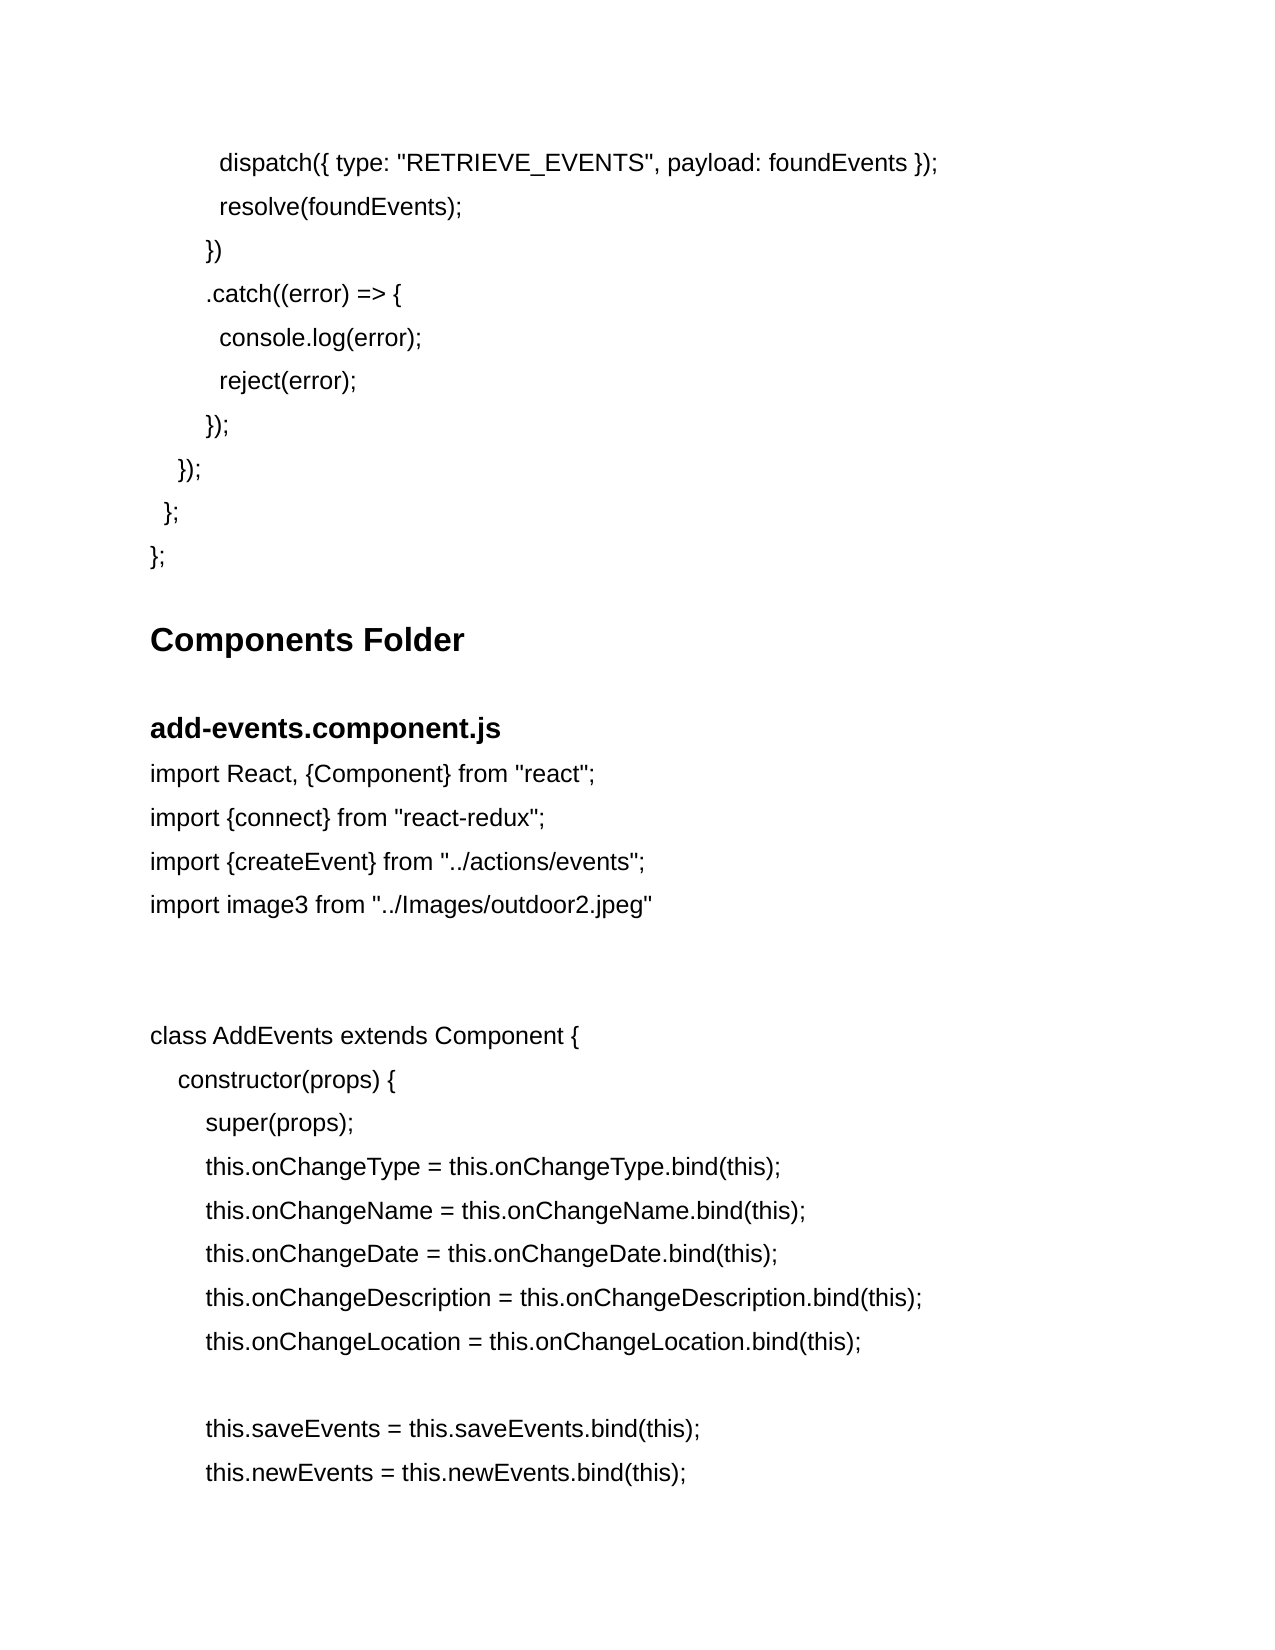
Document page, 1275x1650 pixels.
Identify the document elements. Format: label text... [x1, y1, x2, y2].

text .catch((error) => { [150, 281, 1125, 308]
text }; [150, 543, 1125, 570]
text this.newEvents = this.newEvents.bind(this); [150, 1459, 1125, 1486]
text reject(error); [150, 368, 1125, 395]
text }) [150, 237, 1125, 264]
text import {createEvent} from "../actions/events"; [150, 848, 1125, 875]
text this.onChangeDescription = this.onChangeDescription.bind(this); [150, 1285, 1125, 1312]
text }); [150, 456, 1125, 482]
text Components Folder [150, 630, 1125, 657]
text constructor(props) { [150, 1067, 1125, 1093]
text import image3 from "../Images/outdoor2.jpeg" [150, 892, 1125, 919]
text import React, {Component} from "react"; [150, 761, 1125, 788]
text super(props); [150, 1110, 1125, 1137]
text }; [150, 499, 1125, 526]
text class AddEvents extends Component { [150, 1023, 1125, 1050]
text this.onChangeLocation = this.onChangeLocation.bind(this); [150, 1328, 1125, 1355]
text this.saveEvents = this.saveEvents.bind(this); [150, 1416, 1125, 1443]
text add-events.component.js [150, 717, 1125, 744]
text this.onChangeDate = this.onChangeDate.bind(this); [150, 1241, 1125, 1268]
text }); [150, 412, 1125, 439]
text resolve(foundEvents); [150, 194, 1125, 221]
text import {connect} from "react-redux"; [150, 805, 1125, 832]
text this.onChangeType = this.onChangeType.bind(this); [150, 1154, 1125, 1181]
text console.log(error); [150, 324, 1125, 352]
text dispatch({ type: "RETRIEVE_EVENTS", payload: foundEvents }); [150, 150, 1125, 177]
text this.onChangeName = this.onChangeName.bind(this); [150, 1197, 1125, 1224]
